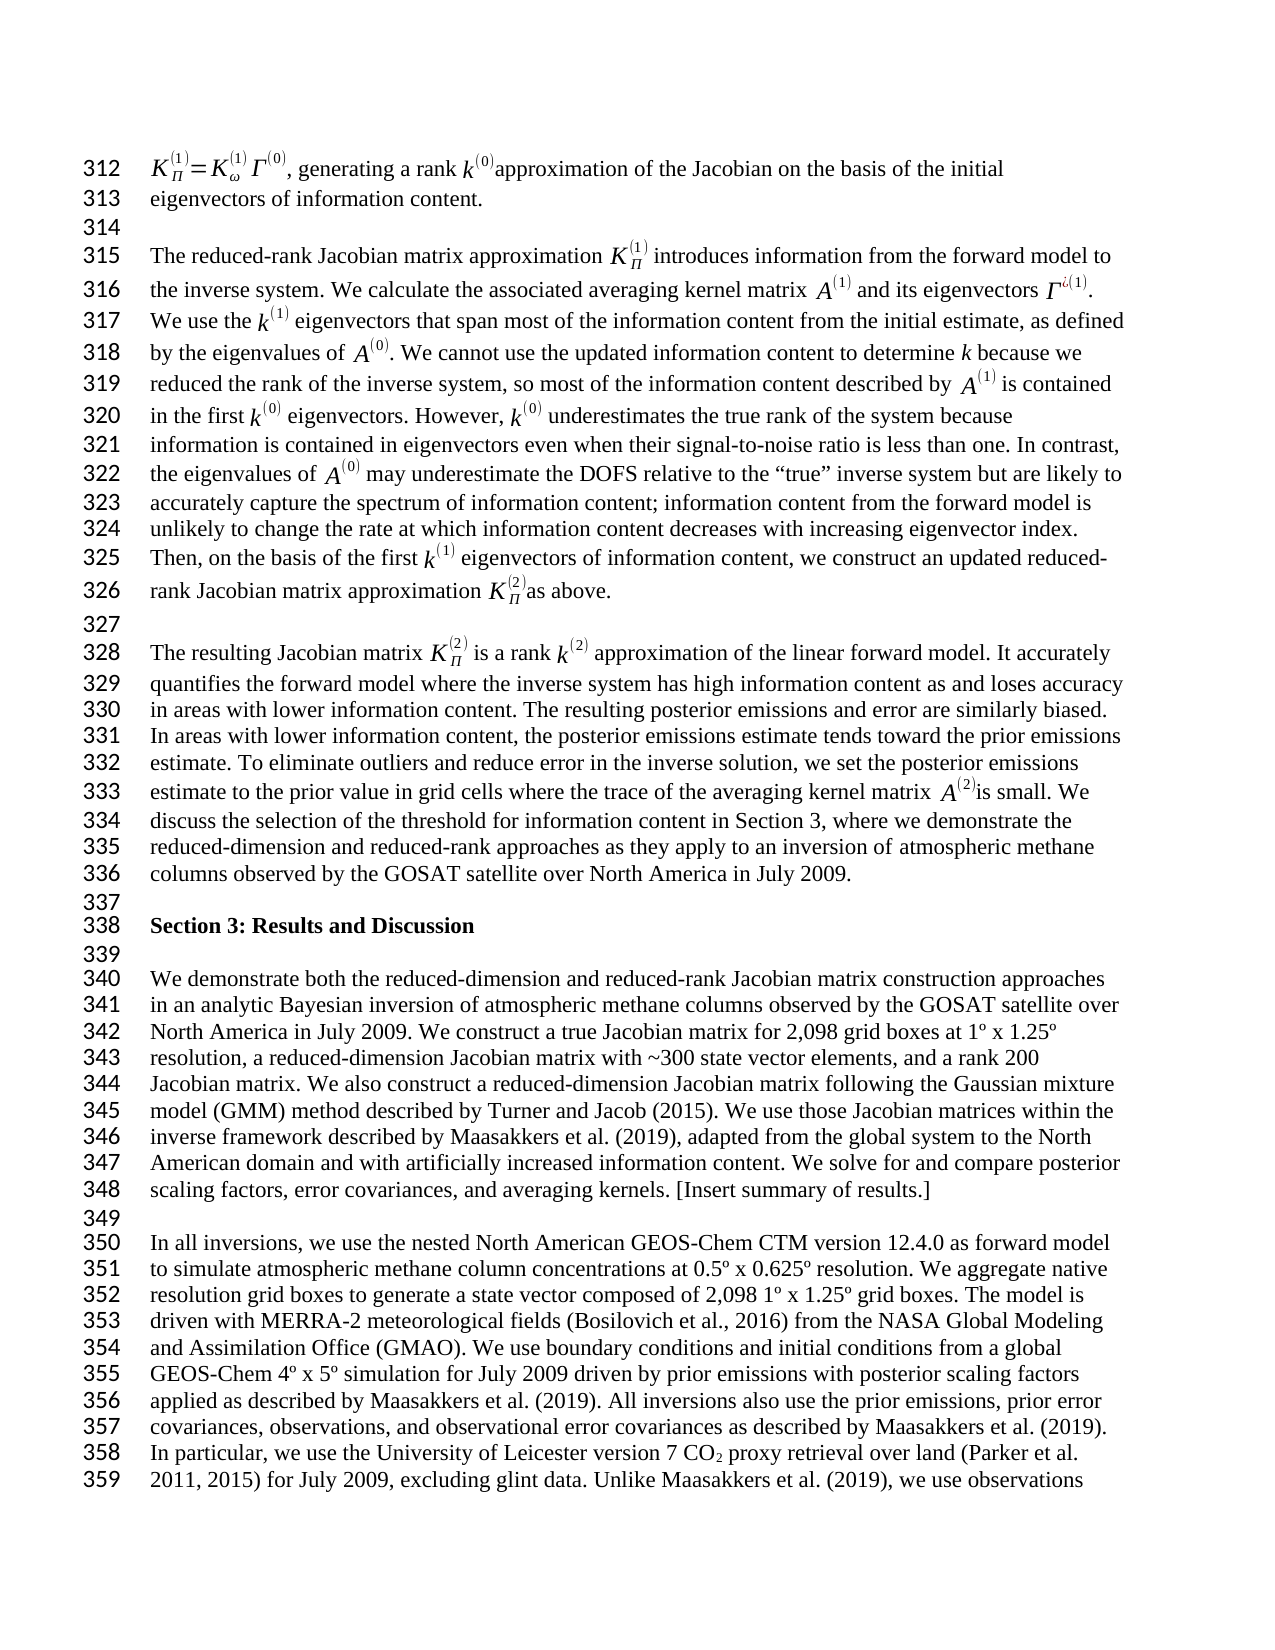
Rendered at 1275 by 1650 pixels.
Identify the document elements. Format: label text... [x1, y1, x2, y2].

text The reduced-rank Jacobian matrix approximation introduces information from the forward model to the inverse system. We calculate the associated averaging kernel matrix and its eigenvectors . We use the eigenvectors that span most of the information content from the initial estimate, as defined by the eigenvalues of . We cannot use the updated information content to determine k because we reduced the rank of the inverse system, so most of the information content described by is contained in the first eigenvectors. However, underestimates the true rank of the system because information is contained in eigenvectors even when their signal-to-noise ratio is less than one. In contrast, the eigenvalues of may underestimate the DOFS relative to the “true” inverse system but are likely to accurately capture the spectrum of information content; information content from the forward model is unlikely to change the rate at which information content decreases with increasing eigenvector index. Then, on the basis of the first eigenvectors of information content, we construct an updated reduced-rank Jacobian matrix approximation as above. [150, 238, 1125, 608]
text The resulting Jacobian matrix is a rank approximation of the linear forward model. It accurately quantifies the forward model where the inverse system has high information content as and loses accuracy in areas with lower information content. The resulting posterior emissions and error are similarly biased. In areas with lower information content, the posterior emissions estimate tends toward the prior emissions estimate. To eliminate outliers and reduce error in the inverse solution, we set the posterior emissions estimate to the prior value in grid cells where the trace of the averaging kernel matrix is small. We discuss the selection of the threshold for information content in Section 3, where we demonstrate the reduced-dimension and reduced-rank approaches as they apply to an inversion of atmospheric methane columns observed by the GOSAT satellite over North America in July 2009. [150, 635, 1125, 886]
text We demonstrate both the reduced-dimension and reduced-rank Jacobian matrix construction approaches in an analytic Bayesian inversion of atmospheric methane columns observed by the GOSAT satellite over North America in July 2009. We construct a true Jacobian matrix for 2,098 grid boxes at 1º x 1.25º resolution, a reduced-dimension Jacobian matrix with ~300 state vector elements, and a rank 200 Jacobian matrix. We also construct a reduced-dimension Jacobian matrix following the Gaussian mixture model (GMM) method described by Turner and Jacob (2015). We use those Jacobian matrices within the inverse framework described by Maasakkers et al. (2019), adapted from the global system to the North American domain and with artificially increased information content. We solve for and compare posterior scaling factors, error covariances, and averaging kernels. [Insert summary of results.] [150, 965, 1125, 1202]
text Section 3: Results and Discussion [150, 912, 1125, 939]
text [150, 1228, 1125, 1492]
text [150, 150, 1125, 212]
